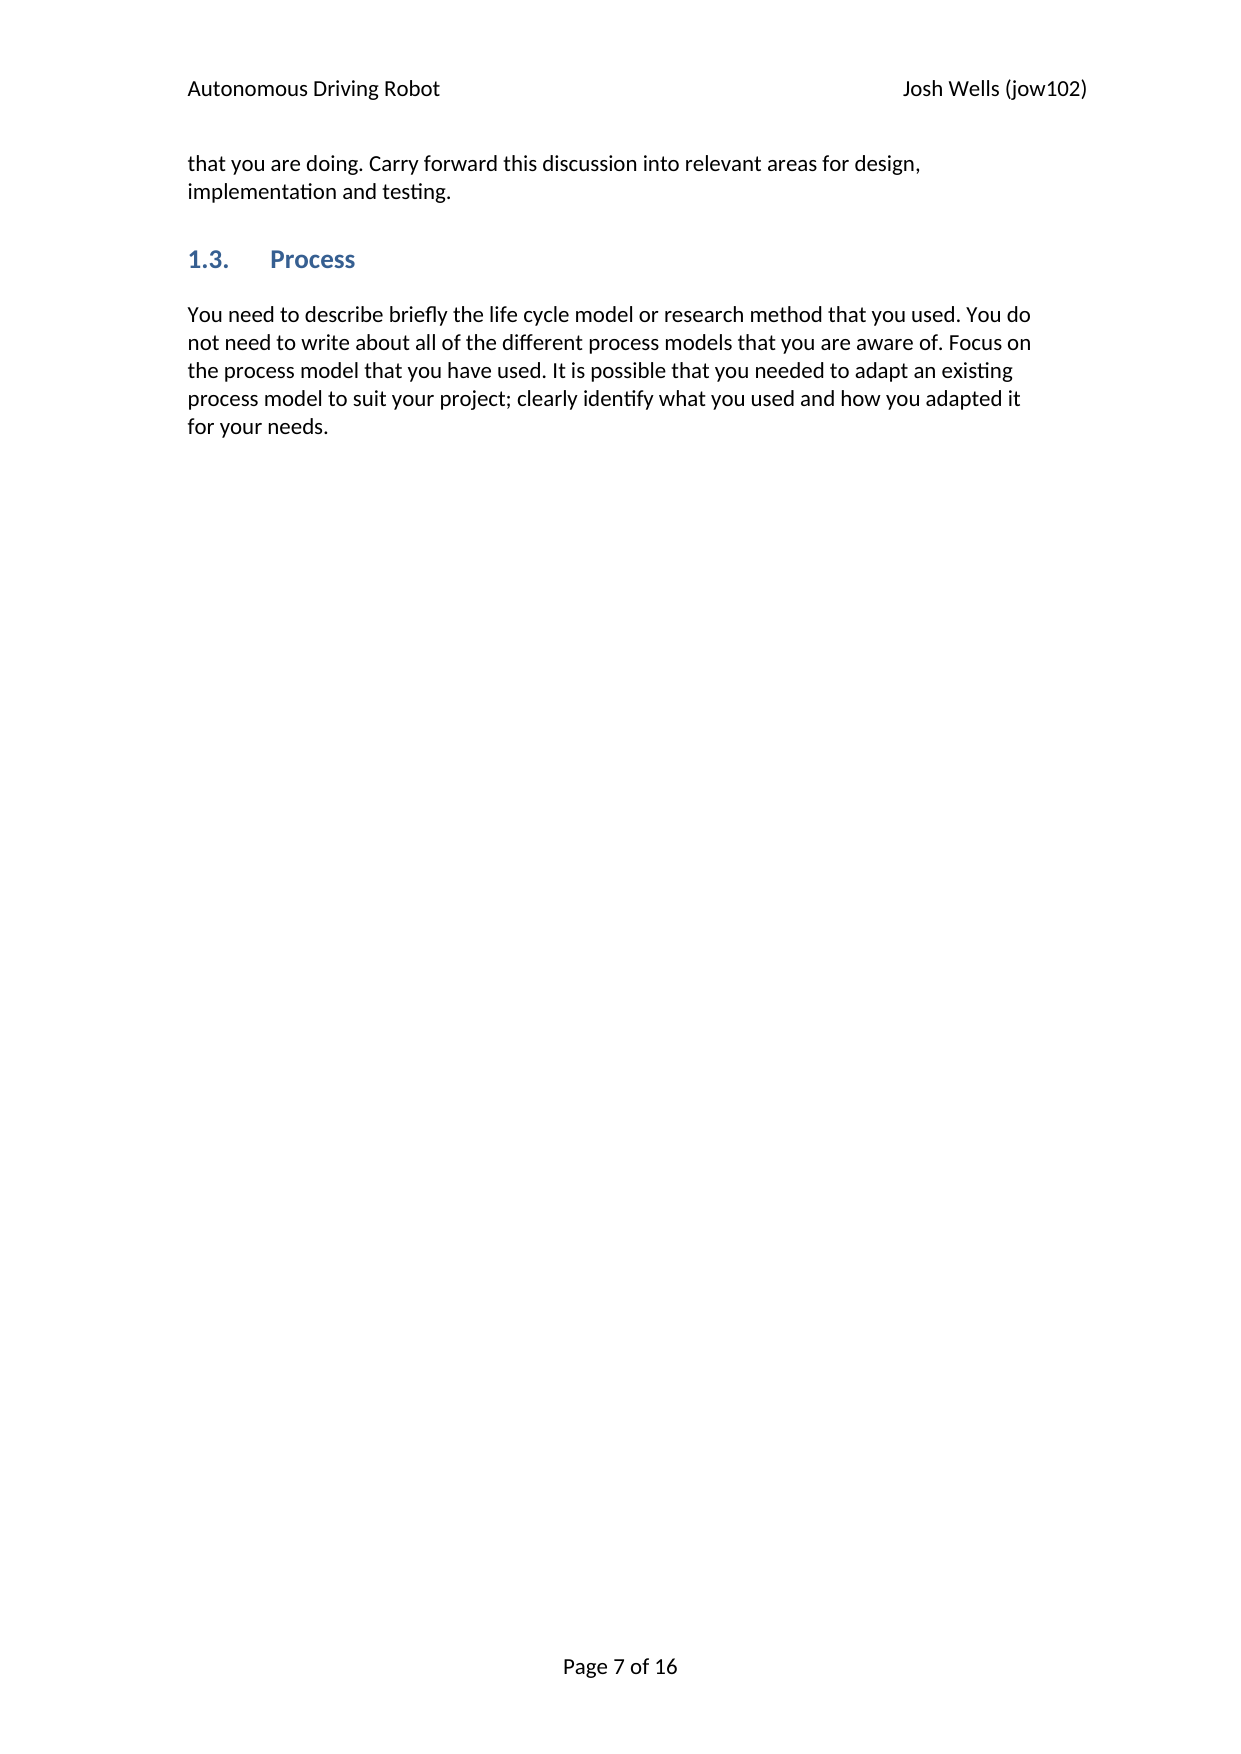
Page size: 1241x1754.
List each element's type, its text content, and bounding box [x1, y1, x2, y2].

text You need to describe briefly the life cycle model or research method that you used. You do not need to write about all of the different process models that you are aware of. Focus on the process model that you have used. It is possible that you needed to adapt an existing process model to suit your project; clearly identify what you used and how you adapted it for your needs. [187, 300, 1053, 440]
subtitle Process [187, 242, 1053, 275]
